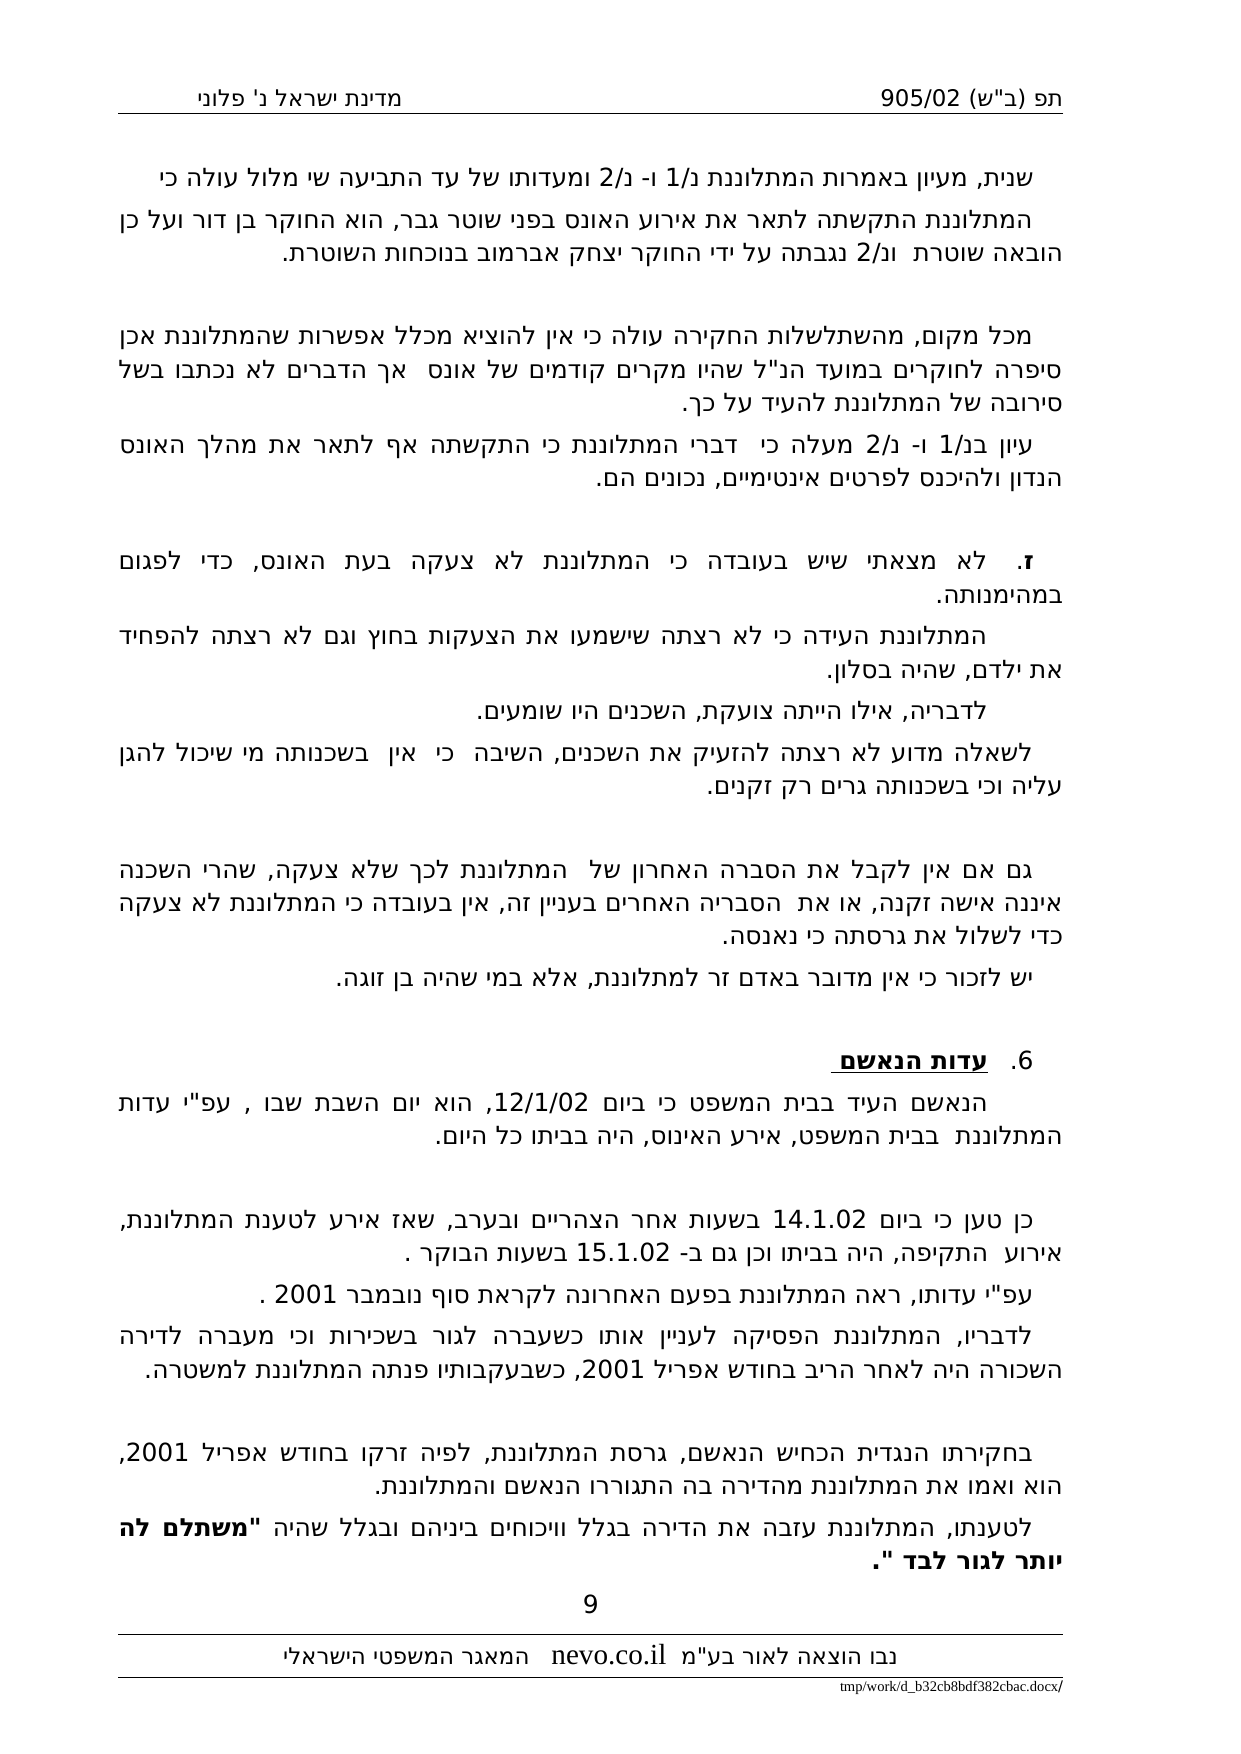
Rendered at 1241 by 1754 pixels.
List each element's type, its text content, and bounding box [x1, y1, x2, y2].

text שנית, מעיון באמרות המתלוננת נ/1 ו- נ/2 ומעדותו של עד התביעה שי מלול עולה כי [118, 160, 1063, 193]
text מכל מקום, מהשתלשלות החקירה עולה כי אין להוציא מכלל אפשרות שהמתלוננת אכן סיפרה לחוקרים במועד הנ"ל שהיו מקרים קודמים של אונס אך הדברים לא נכתבו בשל סירובה של המתלוננת להעיד על כך. [118, 318, 1063, 418]
text בחקירתו הנגדית הכחיש הנאשם, גרסת המתלוננת, לפיה זרקו בחודש אפריל 2001, הוא ואמו את המתלוננת מהדירה בה התגוררו הנאשם והמתלוננת. [118, 1435, 1063, 1501]
text ז. לא מצאתי שיש בעובדה כי המתלוננת לא צעקה בעת האונס, כדי לפגום במהימנותה.ו [118, 543, 1063, 610]
text לשאלה מדוע לא רצתה להזעיק את השכנים, השיבה כי אין בשכנותה מי שיכול להגן עליה וכי בשכנותה גרים רק זקנים. [118, 735, 1063, 801]
text גם אם אין לקבל את הסברה האחרון של המתלוננת לכך שלא צעקה, שהרי השכנה איננה אישה זקנה, או את הסבריה האחרים בעניין זה, אין בעובדה כי המתלוננת לא צעקה כדי לשלול את גרסתה כי נאנסה.ב [118, 851, 1063, 951]
text יש לזכור כי אין מדובר באדם זר למתלוננת, אלא במי שהיה בן זוגה.ו [118, 960, 1063, 993]
text המתלוננת התקשתה לתאר את אירוע האונס בפני שוטר גבר, הוא החוקר בן דור ועל כן הובאה שוטרת ונ/2 נגבתה על ידי החוקר יצחק אברמוב בנוכחות השוטרת.ב [118, 201, 1063, 268]
text הנאשם העיד בבית המשפט כי ביום 12/1/02, הוא יום השבת שבו , עפ"י עדות המתלוננת בבית המשפט, אירע האינוס, היה בביתו כל היום. [118, 1085, 1063, 1151]
text לטענתו, המתלוננת עזבה את הדירה בגלל וויכוחים ביניהם ובגלל שהיה "משתלם לה יותר לגור לבד ". [118, 1510, 1063, 1576]
text לדבריו, המתלוננת הפסיקה לעניין אותו כשעברה לגור בשכירות וכי מעברה לדירה השכורה היה לאחר הריב בחודש אפריל 2001, כשבעקבותיו פנתה המתלוננת למשטרה. [118, 1318, 1063, 1385]
text כן טען כי ביום 14.1.02 בשעות אחר הצהריים ובערב, שאז אירע לטענת המתלוננת, אירוע התקיפה, היה בביתו וכן גם ב- 15.1.02 בשעות הבוקר .נ [118, 1201, 1063, 1268]
text עיון בנ/1 ו- נ/2 מעלה כי דברי המתלוננת כי התקשתה אף לתאר את מהלך האונס הנדון ולהיכנס לפרטים אינטימיים, נכונים הם. [118, 426, 1063, 493]
text עפ"י עדותו, ראה המתלוננת בפעם האחרונה לקראת סוף נובמבר 2001 . [118, 1276, 1063, 1310]
text המתלוננת העידה כי לא רצתה שישמעו את הצעקות בחוץ וגם לא רצתה להפחיד את ילדם, שהיה בסלון. [118, 618, 1063, 685]
text לדבריה, אילו הייתה צועקת, השכנים היו שומעים.נ [118, 693, 1063, 726]
text 6. עדות הנאשם [118, 1043, 1063, 1076]
